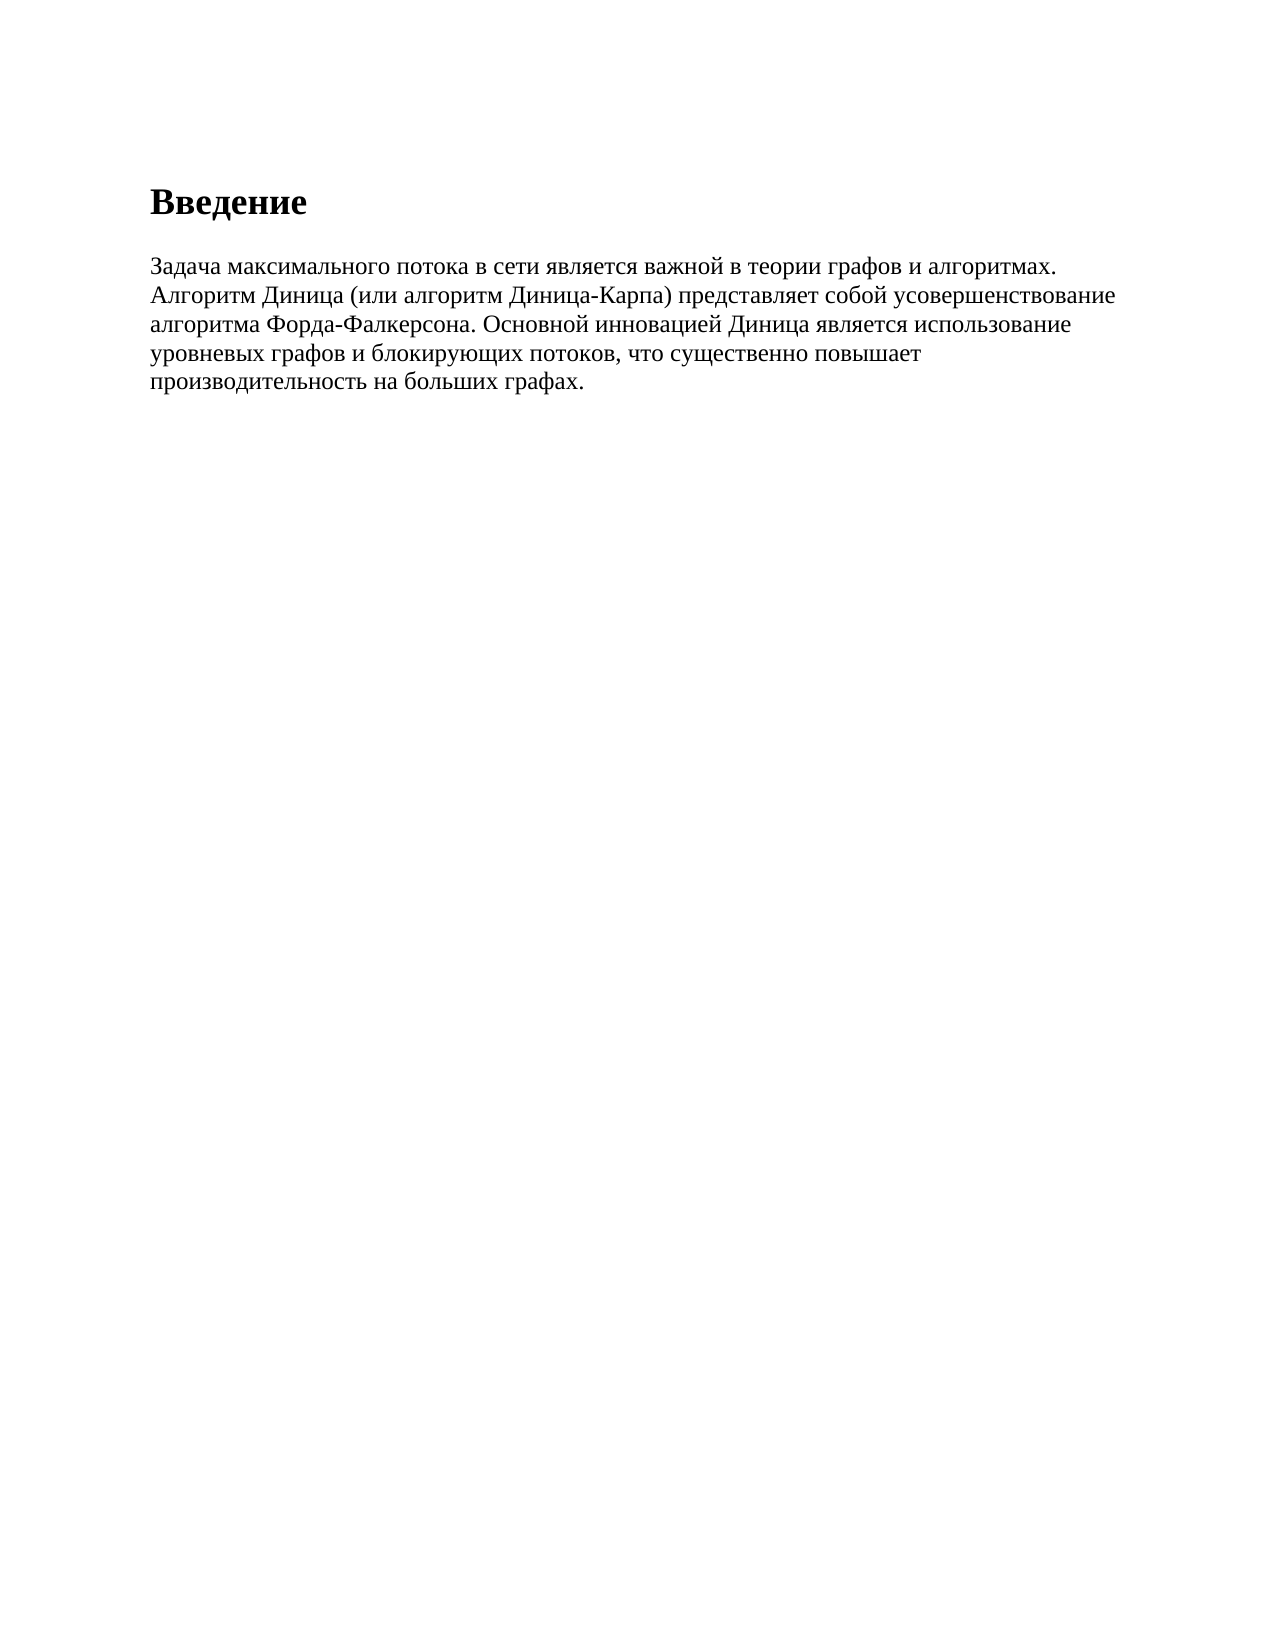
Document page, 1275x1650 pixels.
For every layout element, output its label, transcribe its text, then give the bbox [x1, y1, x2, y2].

text Задача максимального потока в сети является важной в теории графов и алгоритмах. Алгоритм Диница (или алгоритм Диница-Карпа) представляет собой усовершенствование алгоритма Форда-Фалкерсона. Основной инновацией Диница является использование уровневых графов и блокирующих потоков, что существенно повышает производительность на больших графах. [150, 251, 1125, 395]
text Введение [150, 179, 1125, 222]
